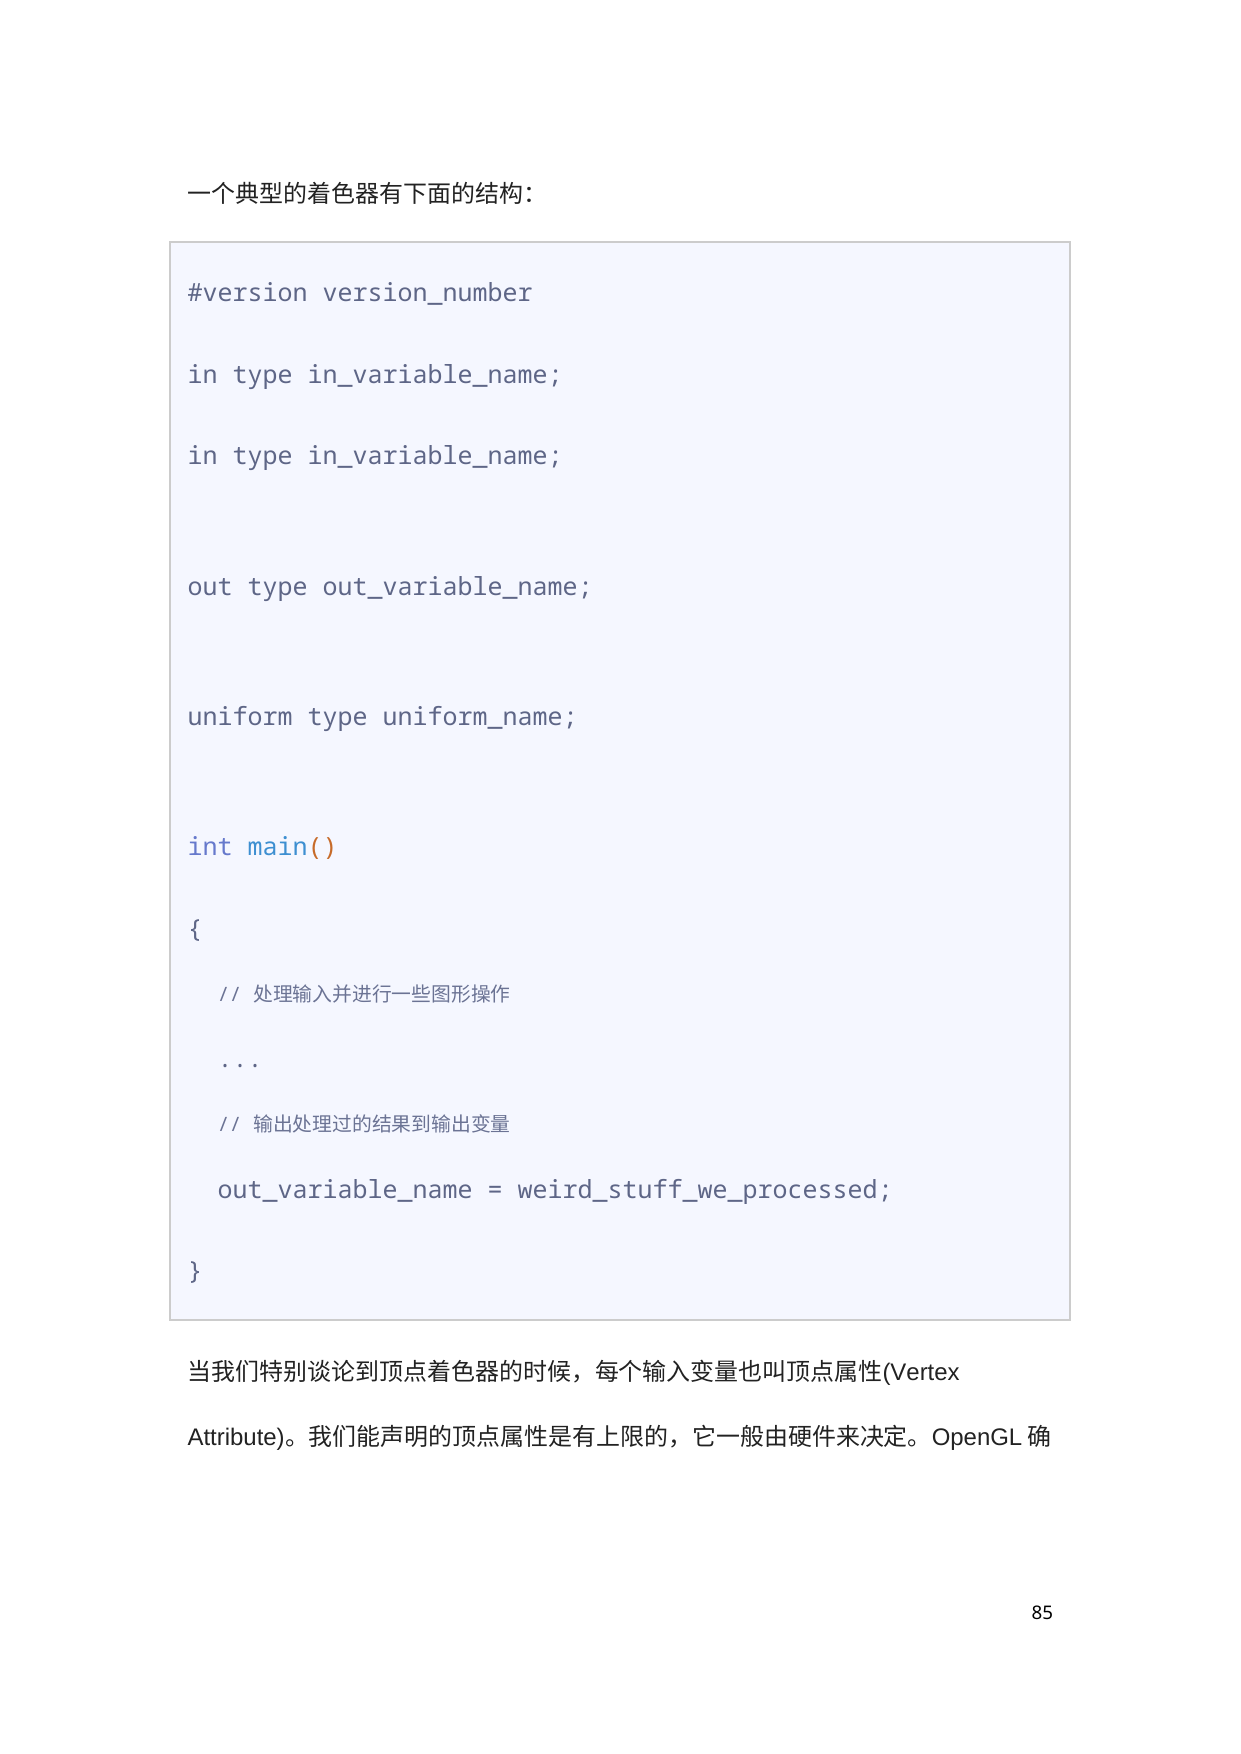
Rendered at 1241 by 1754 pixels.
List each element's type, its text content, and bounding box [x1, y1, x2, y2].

text in type in_variable_name; [171, 404, 1069, 486]
text int main() [171, 795, 1069, 877]
text // 处理输入并进行一些图形操作 [171, 958, 1069, 1007]
text 一个典型的着色器有下面的结构： [187, 160, 1053, 225]
text #version version_number [171, 243, 1069, 323]
text uniform type uniform_name; [171, 665, 1069, 746]
text out_variable_name = weird_stuff_we_processed; [171, 1138, 1069, 1219]
text } [171, 1219, 1069, 1319]
text { [171, 877, 1069, 958]
text ... [171, 1007, 1069, 1089]
text out type out_variable_name; [171, 534, 1069, 616]
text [187, 1337, 1053, 1467]
text // 输出处理过的结果到输出变量 [171, 1089, 1069, 1138]
text in type in_variable_name; [171, 323, 1069, 404]
